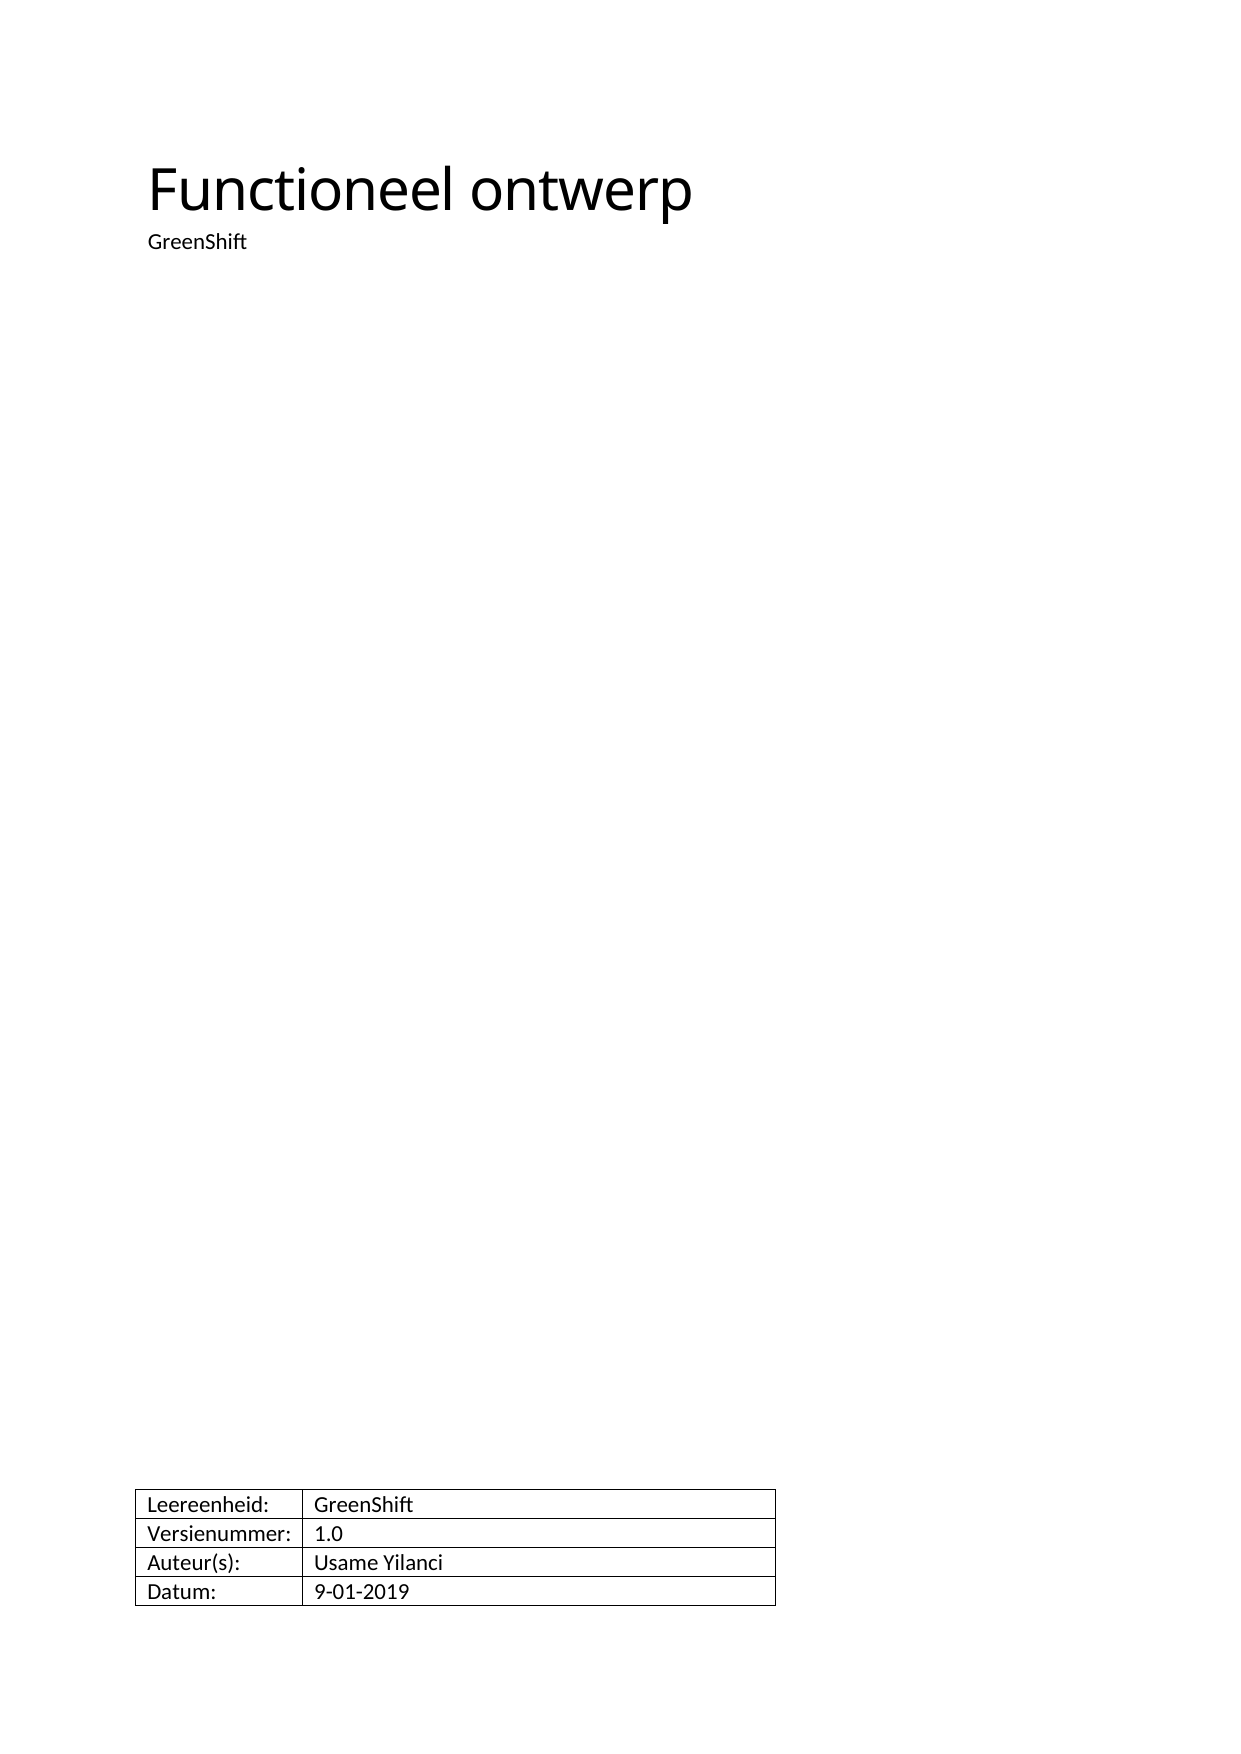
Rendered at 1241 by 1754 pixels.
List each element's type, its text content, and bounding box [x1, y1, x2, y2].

table_cell Versienummer: [136, 1519, 302, 1547]
title Functioneel ontwerp [148, 148, 1093, 227]
table_header Leereenheid: [136, 1490, 302, 1518]
table_cell [303, 1548, 775, 1576]
table_cell Datum: [136, 1577, 302, 1605]
table_header [303, 1490, 775, 1518]
table_cell Auteur(s): [136, 1548, 302, 1576]
table_cell [303, 1577, 775, 1605]
table_cell [303, 1519, 775, 1547]
